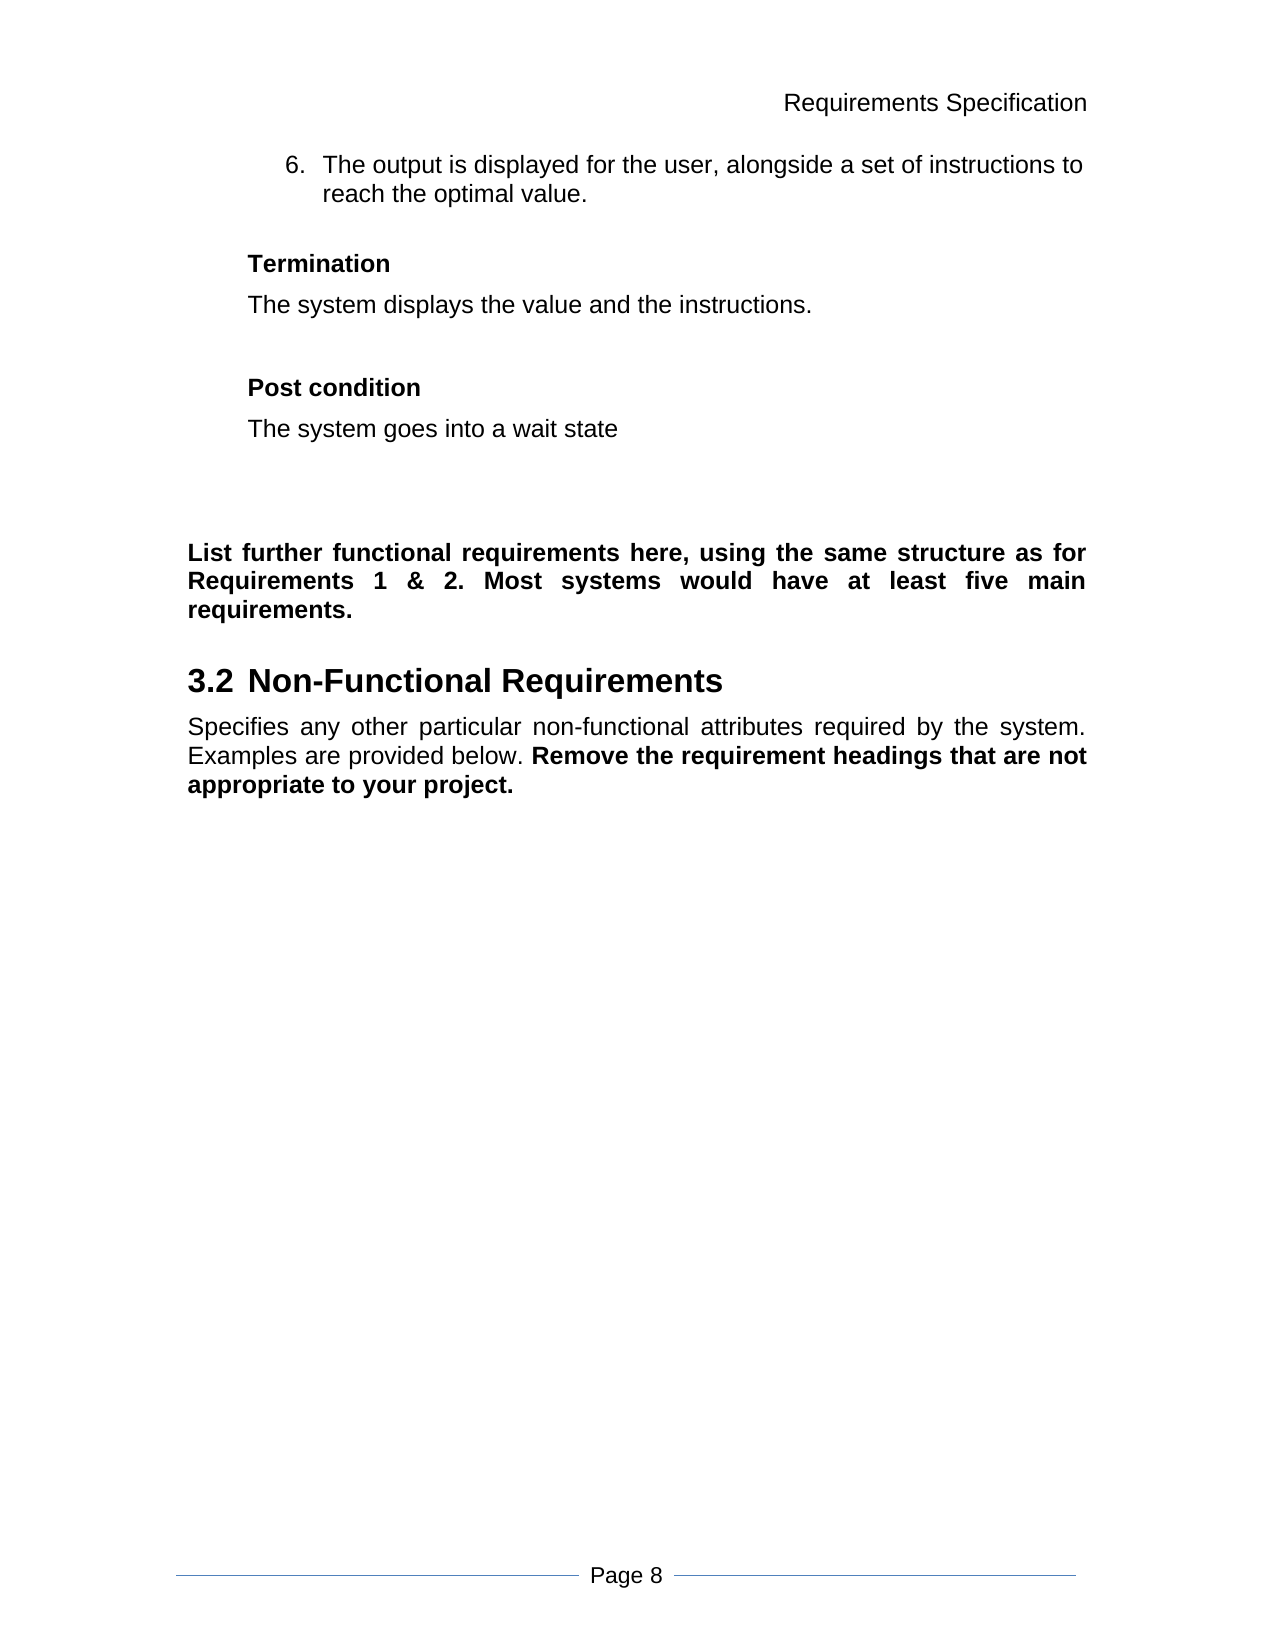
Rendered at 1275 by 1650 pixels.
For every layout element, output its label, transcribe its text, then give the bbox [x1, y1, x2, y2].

text Specifies any other particular non-functional attributes required by the system. Examples are provided below. Remove the requirement headings that are not appropriate to your project. [187, 712, 1087, 798]
list The output is displayed for the user, alongside a set of instructions to reach the optimal value. [285, 150, 1087, 207]
text Post condition [247, 372, 1087, 401]
subtitle Non-Functional Requirements [187, 661, 1087, 700]
text List further functional requirements here, using the same structure as for Requirements 1 & 2. Most systems would have at least five main requirements. [187, 537, 1087, 624]
text The system goes into a wait state [247, 414, 1087, 442]
text Termination [247, 249, 1087, 277]
text The system displays the value and the instructions. [247, 290, 1087, 319]
